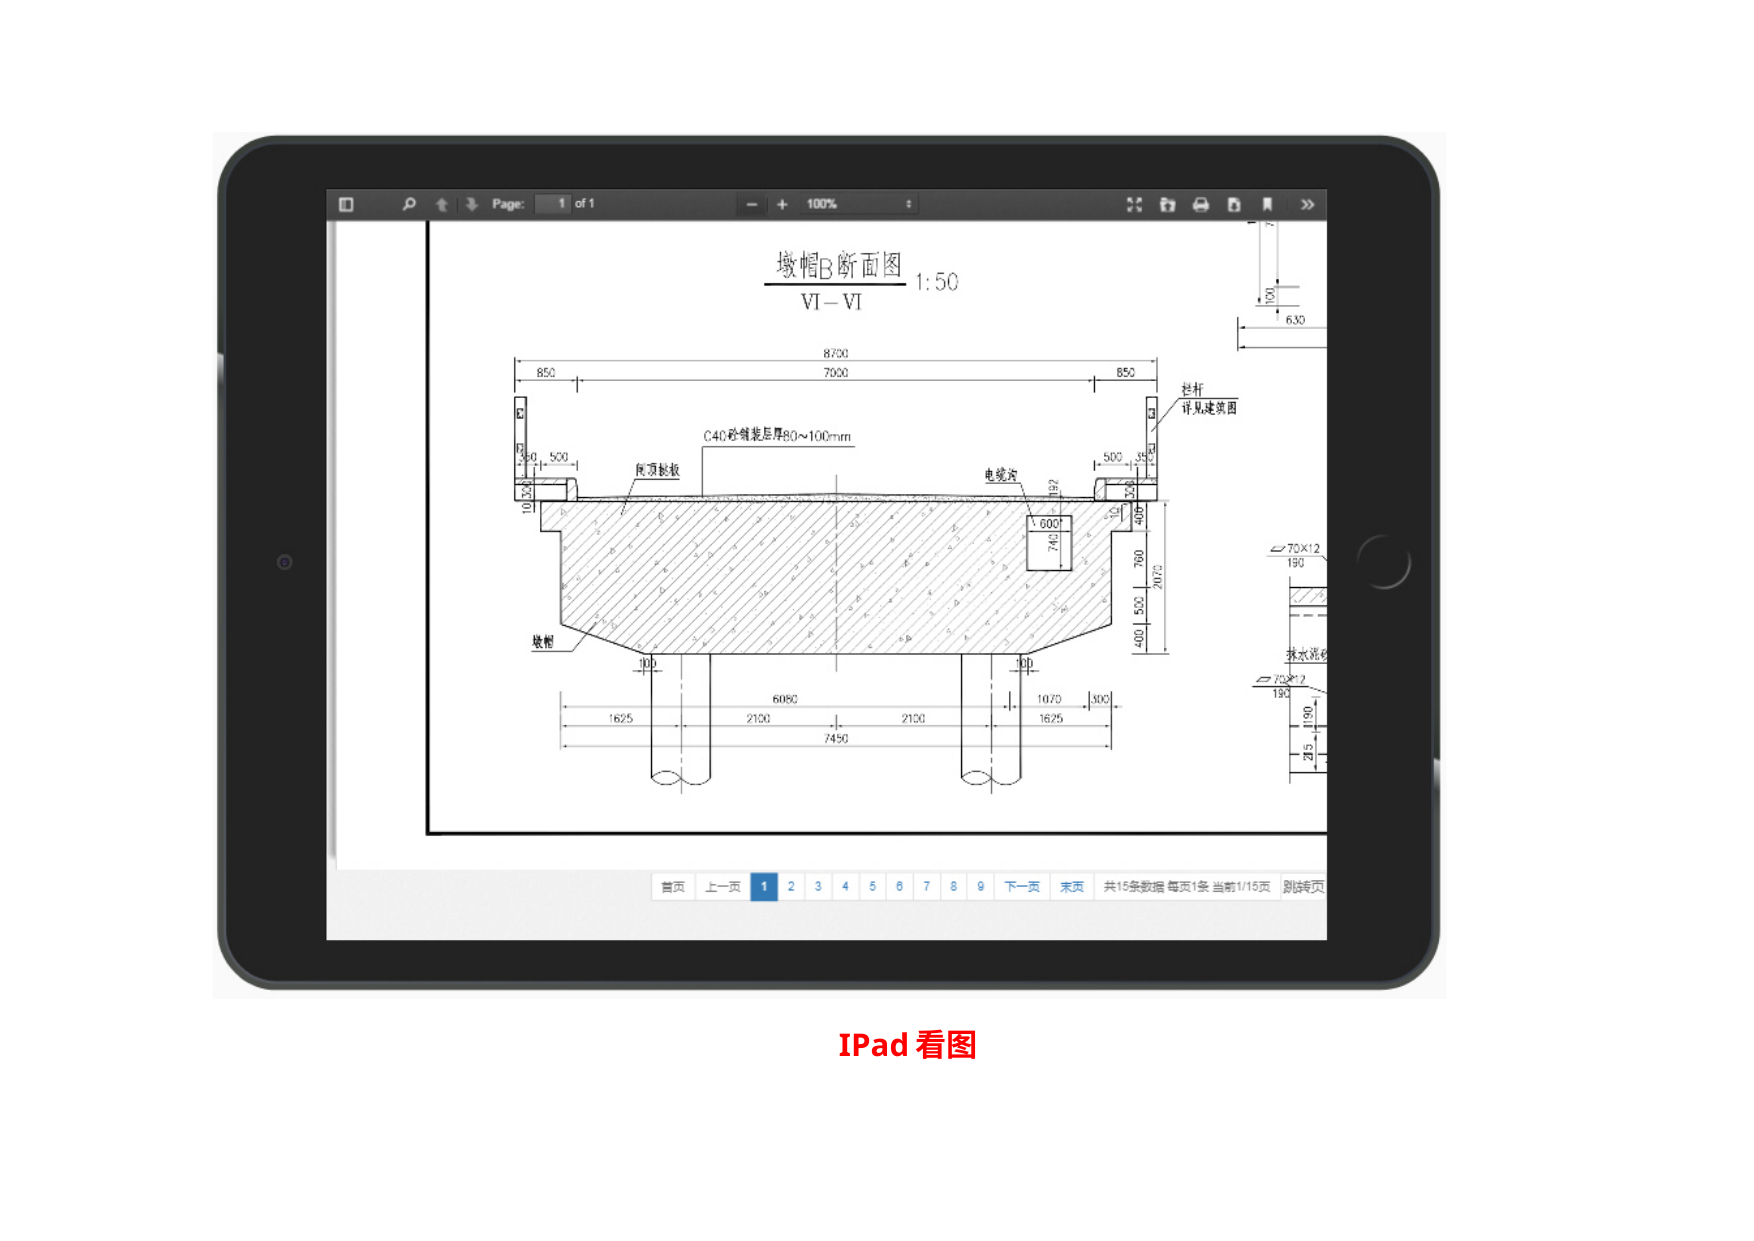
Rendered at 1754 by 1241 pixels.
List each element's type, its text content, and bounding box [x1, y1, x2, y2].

text IPad看图 [150, 1010, 1604, 1075]
picture [212, 132, 1447, 999]
